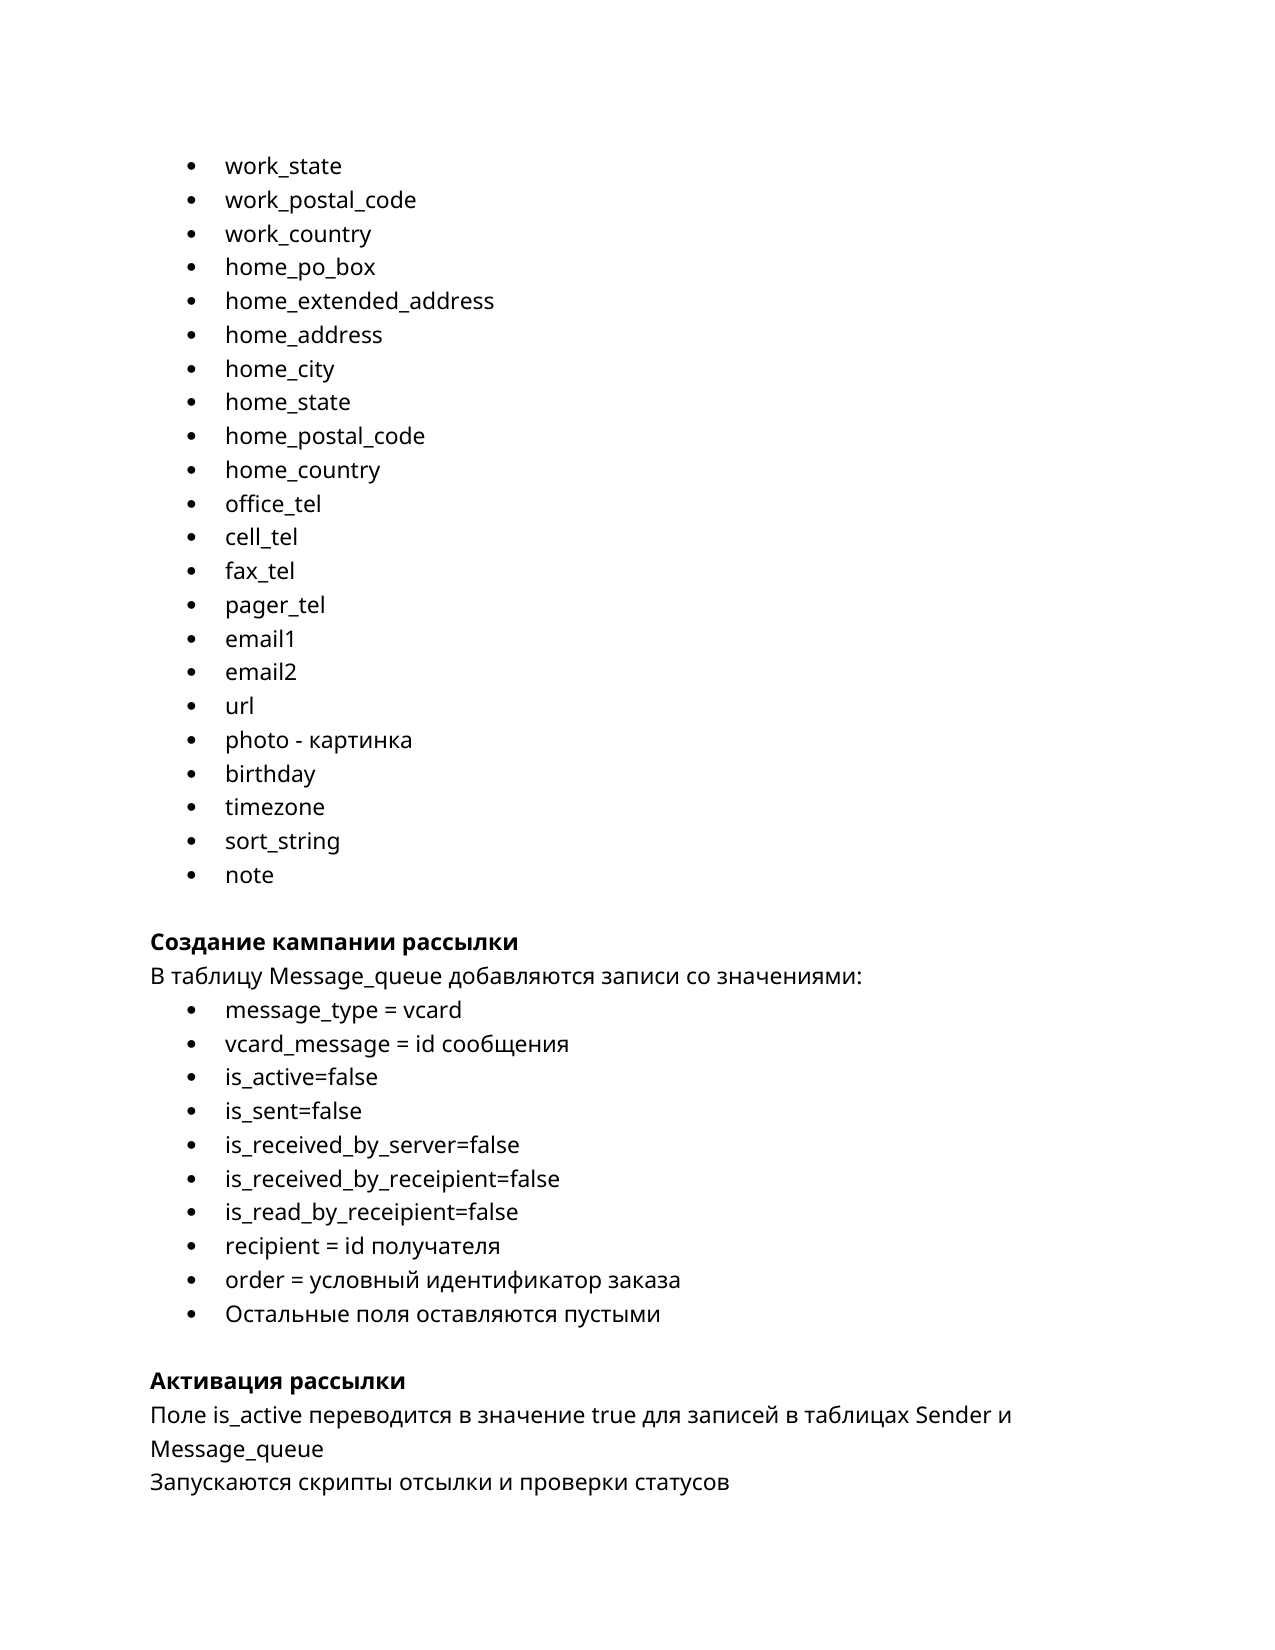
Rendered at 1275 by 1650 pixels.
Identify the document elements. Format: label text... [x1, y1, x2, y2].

list home_postal_code [187, 420, 1125, 451]
list pager_tel [187, 589, 1125, 620]
list is_sent=false [187, 1095, 1125, 1126]
list home_state [187, 386, 1125, 417]
list url [187, 690, 1125, 721]
text Поле is_active переводится в значение true для записей в таблицах Sender и Message_queue [150, 1399, 1125, 1464]
list message_type = vcard [187, 994, 1125, 1025]
list fax_tel [187, 555, 1125, 586]
text Создание кампании рассылки [150, 926, 1125, 957]
list photo - картинка [187, 724, 1125, 755]
list Остальные поля оставляются пустыми [187, 1297, 1125, 1329]
list note [187, 859, 1125, 890]
list is_read_by_receipient=false [187, 1196, 1125, 1227]
list home_po_box [187, 251, 1125, 282]
list timezone [187, 791, 1125, 822]
list home_city [187, 352, 1125, 384]
list birthday [187, 757, 1125, 789]
list email2 [187, 656, 1125, 687]
list home_country [187, 454, 1125, 485]
list home_address [187, 319, 1125, 350]
list work_postal_code [187, 184, 1125, 215]
list work_state [187, 150, 1125, 181]
list is_received_by_server=false [187, 1129, 1125, 1160]
list work_country [187, 217, 1125, 249]
list sort_string [187, 825, 1125, 856]
list is_received_by_receipient=false [187, 1162, 1125, 1194]
list recipient = id получателя [187, 1230, 1125, 1261]
list home_extended_address [187, 285, 1125, 316]
list email1 [187, 622, 1125, 654]
list order = условный идентификатор заказа [187, 1264, 1125, 1295]
list vcard_message = id сообщения [187, 1027, 1125, 1059]
text Запускаются скрипты отсылки и проверки статусов [150, 1466, 1125, 1497]
text В таблицу Message_queue добавляются записи со значениями: [150, 960, 1125, 991]
text Активация рассылки [150, 1365, 1125, 1396]
list is_active=false [187, 1061, 1125, 1092]
list cell_tel [187, 521, 1125, 552]
list office_tel [187, 487, 1125, 519]
